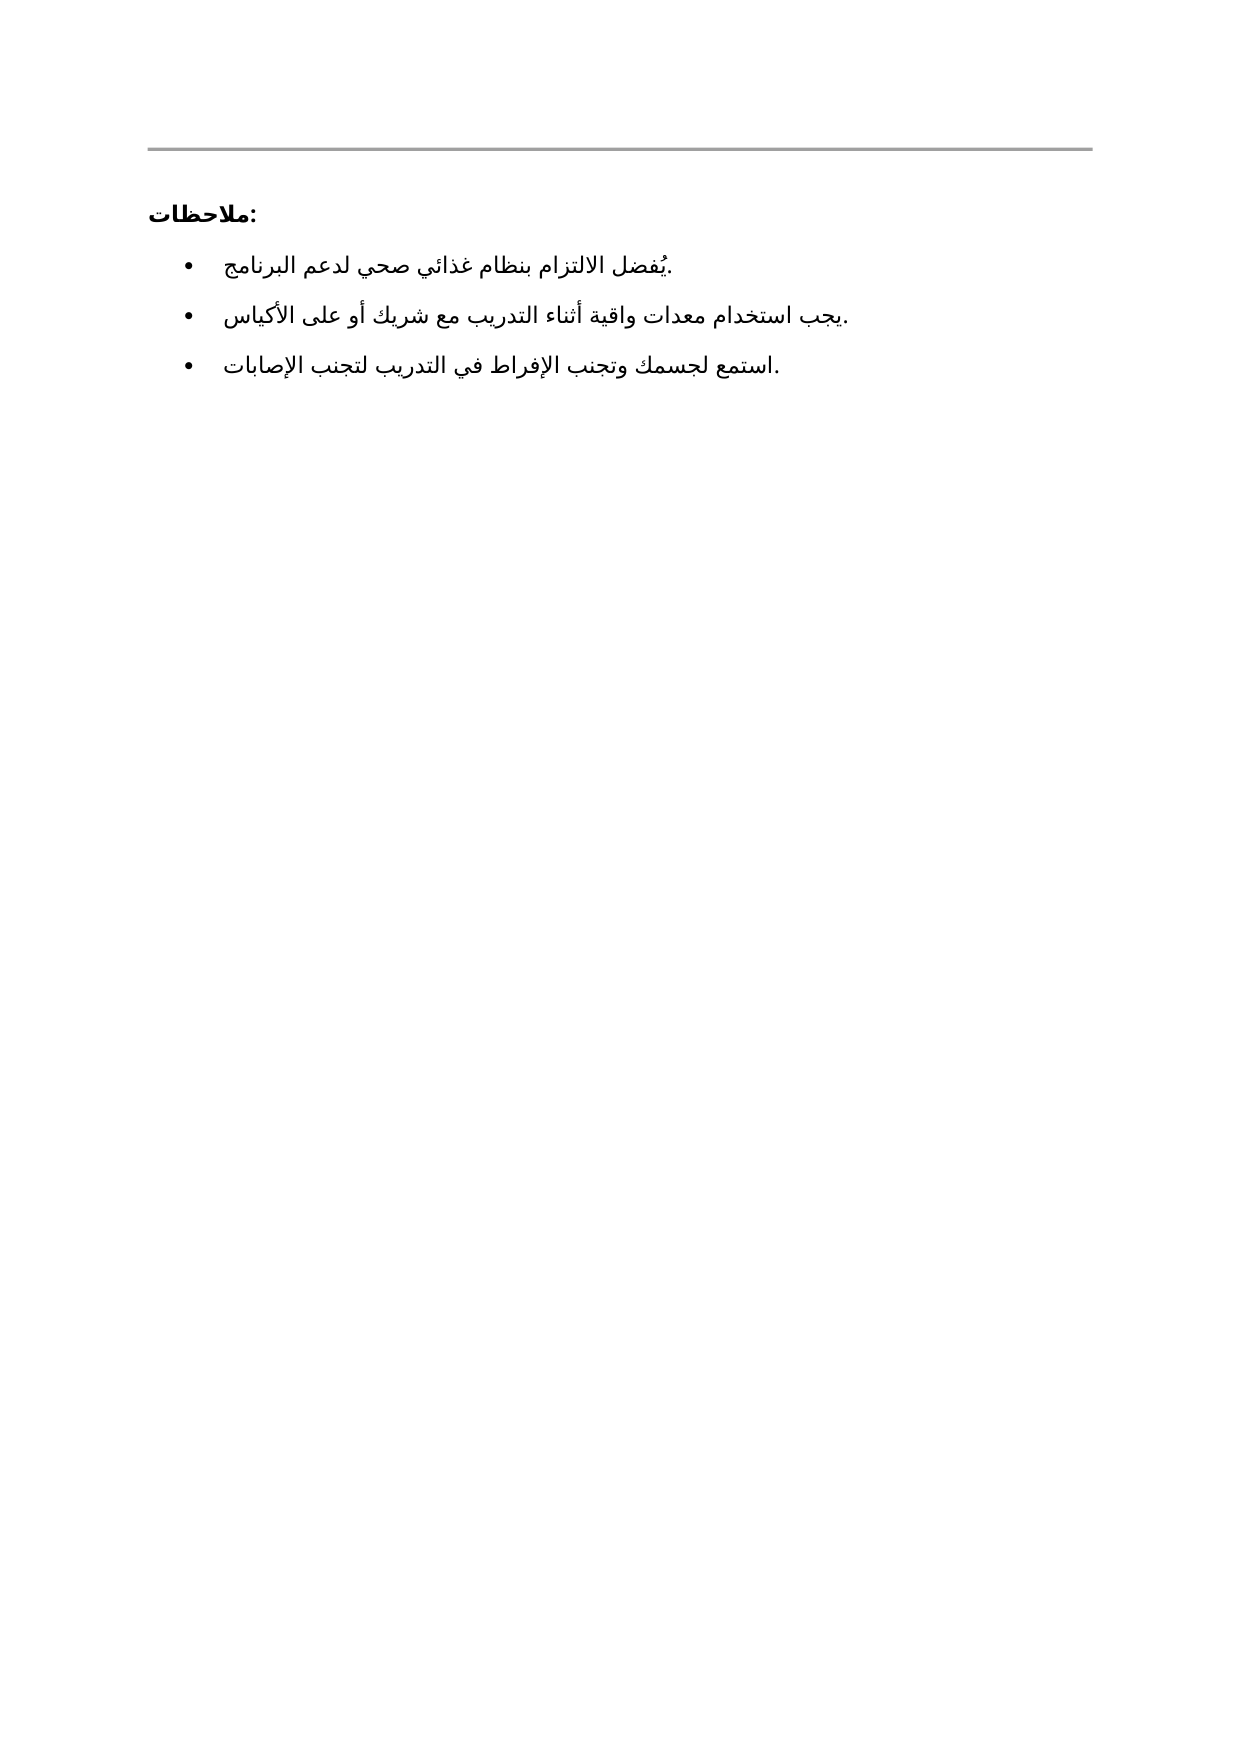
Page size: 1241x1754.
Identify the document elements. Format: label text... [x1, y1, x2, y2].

list يُفضل الالتزام بنظام غذائي صحي لدعم البرنامج. [185, 248, 1092, 280]
list يجب استخدام معدات واقية أثناء التدريب مع شريك أو على الأكياس. [185, 299, 1092, 330]
text ملاحظات: [148, 198, 1092, 229]
list استمع لجسمك وتجنب الإفراط في التدريب لتجنب الإصابات. [185, 349, 1092, 381]
